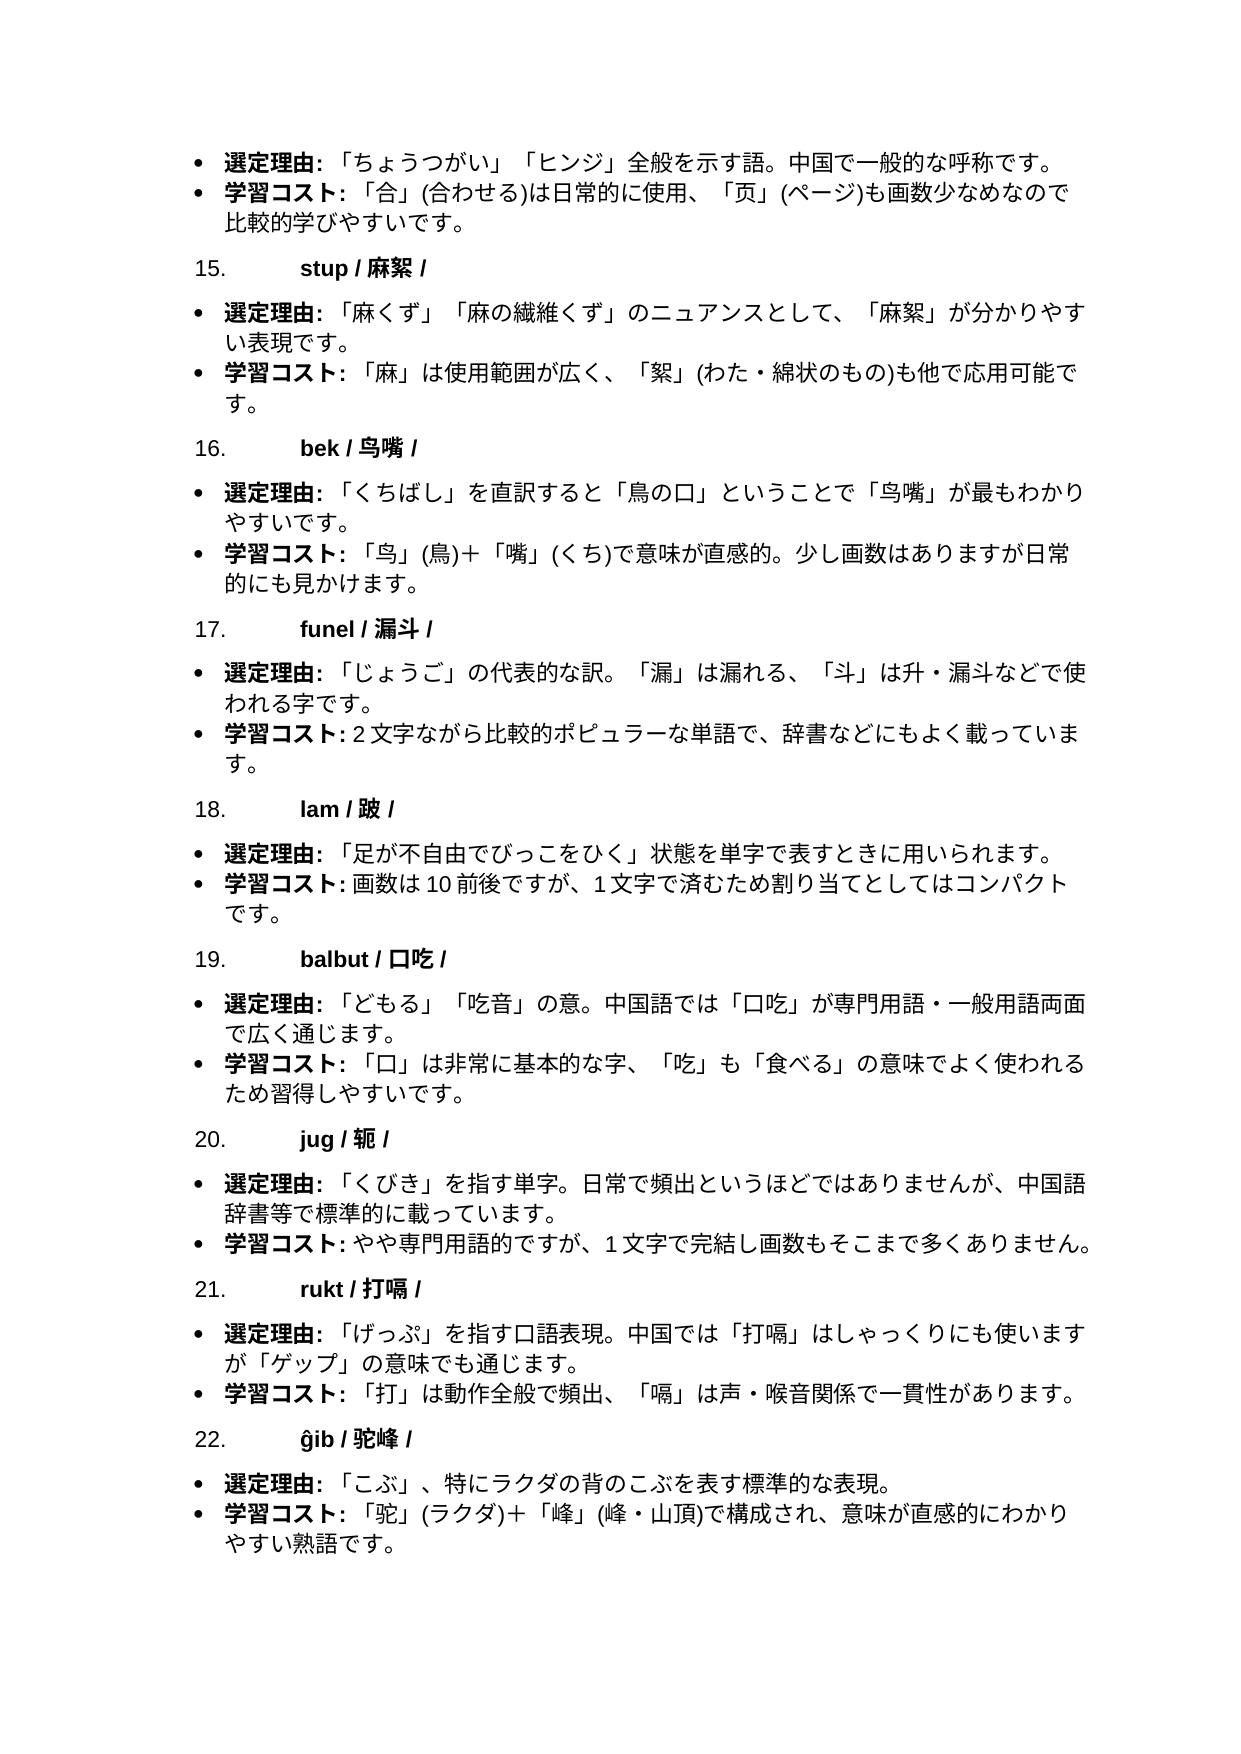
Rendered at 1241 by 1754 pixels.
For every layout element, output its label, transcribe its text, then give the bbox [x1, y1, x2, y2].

list lam / 跛 / [194, 796, 1090, 822]
list rukt / 打嗝 / [194, 1276, 1090, 1302]
list jug / 轭 / [194, 1126, 1090, 1152]
list 学習コスト: 「鸟」(鳥)＋「嘴」(くち)で意味が直感的。少し画数はありますが日常的にも見かけます。 [194, 541, 1090, 597]
list 選定理由: 「麻くず」「麻の繊維くず」のニュアンスとして、「麻絮」が分かりやすい表現です。 [194, 300, 1090, 357]
list funel / 漏斗 / [194, 616, 1090, 642]
list ĝib / 驼峰 / [194, 1426, 1090, 1452]
list 学習コスト: 「麻」は使用範囲が広く、「絮」(わた・綿状のもの)も他で応用可能です。 [194, 360, 1090, 417]
list 学習コスト: 2文字ながら比較的ポピュラーな単語で、辞書などにもよく載っています。 [194, 721, 1090, 777]
list 学習コスト: 「口」は非常に基本的な字、「吃」も「食べる」の意味でよく使われるため習得しやすいです。 [194, 1051, 1090, 1108]
list 学習コスト: 画数は10前後ですが、1文字で済むため割り当てとしてはコンパクトです。 [194, 871, 1090, 927]
list 学習コスト: やや専門用語的ですが、1文字で完結し画数もそこまで多くありません。 [194, 1231, 1090, 1258]
list 選定理由: 「どもる」「吃音」の意。中国語では「口吃」が専門用語・一般用語両面で広く通じます。 [194, 991, 1090, 1047]
list 学習コスト: 「打」は動作全般で頻出、「嗝」は声・喉音関係で一貫性があります。 [194, 1381, 1090, 1408]
list balbut / 口吃 / [194, 946, 1090, 972]
list bek / 鸟嘴 / [194, 435, 1090, 462]
list 学習コスト: 「合」(合わせる)は日常的に使用、「页」(ページ)も画数少なめなので比較的学びやすいです。 [194, 180, 1090, 237]
list 選定理由: 「ちょうつがい」「ヒンジ」全般を示す語。中国で一般的な呼称です。 [194, 150, 1090, 176]
list 選定理由: 「くちばし」を直訳すると「鳥の口」ということで「鸟嘴」が最もわかりやすいです。 [194, 480, 1090, 537]
list 選定理由: 「じょうご」の代表的な訳。「漏」は漏れる、「斗」は升・漏斗などで使われる字です。 [194, 660, 1090, 717]
list 選定理由: 「足が不自由でびっこをひく」状態を単字で表すときに用いられます。 [194, 841, 1090, 867]
list 学習コスト: 「驼」(ラクダ)＋「峰」(峰・山頂)で構成され、意味が直感的にわかりやすい熟語です。 [194, 1501, 1090, 1558]
list 選定理由: 「こぶ」、特にラクダの背のこぶを表す標準的な表現。 [194, 1471, 1090, 1497]
list 選定理由: 「げっぷ」を指す口語表現。中国では「打嗝」はしゃっくりにも使いますが「ゲップ」の意味でも通じます。 [194, 1321, 1090, 1377]
list 選定理由: 「くびき」を指す単字。日常で頻出というほどではありませんが、中国語辞書等で標準的に載っています。 [194, 1171, 1090, 1227]
list stup / 麻絮 / [194, 255, 1090, 282]
